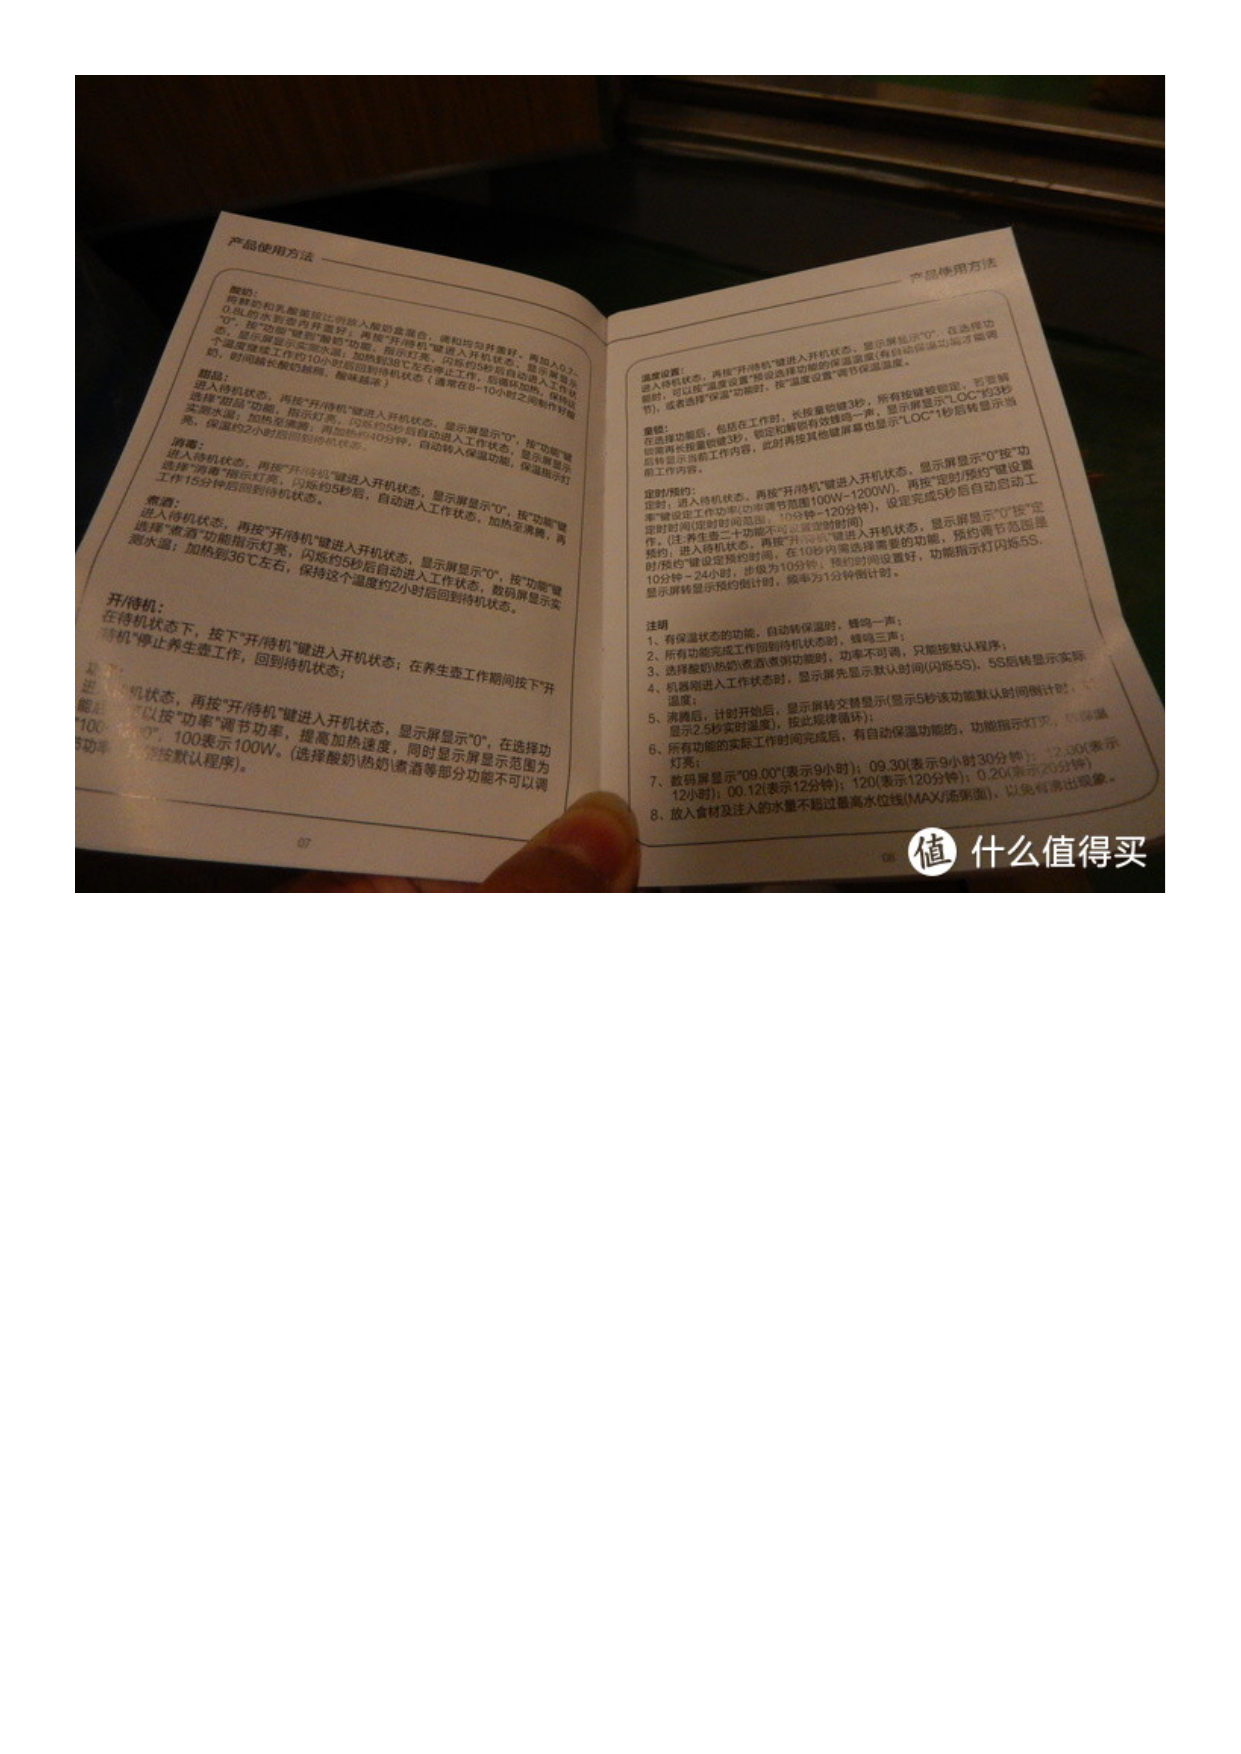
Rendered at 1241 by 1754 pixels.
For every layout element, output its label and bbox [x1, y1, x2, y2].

picture [75, 75, 1166, 893]
